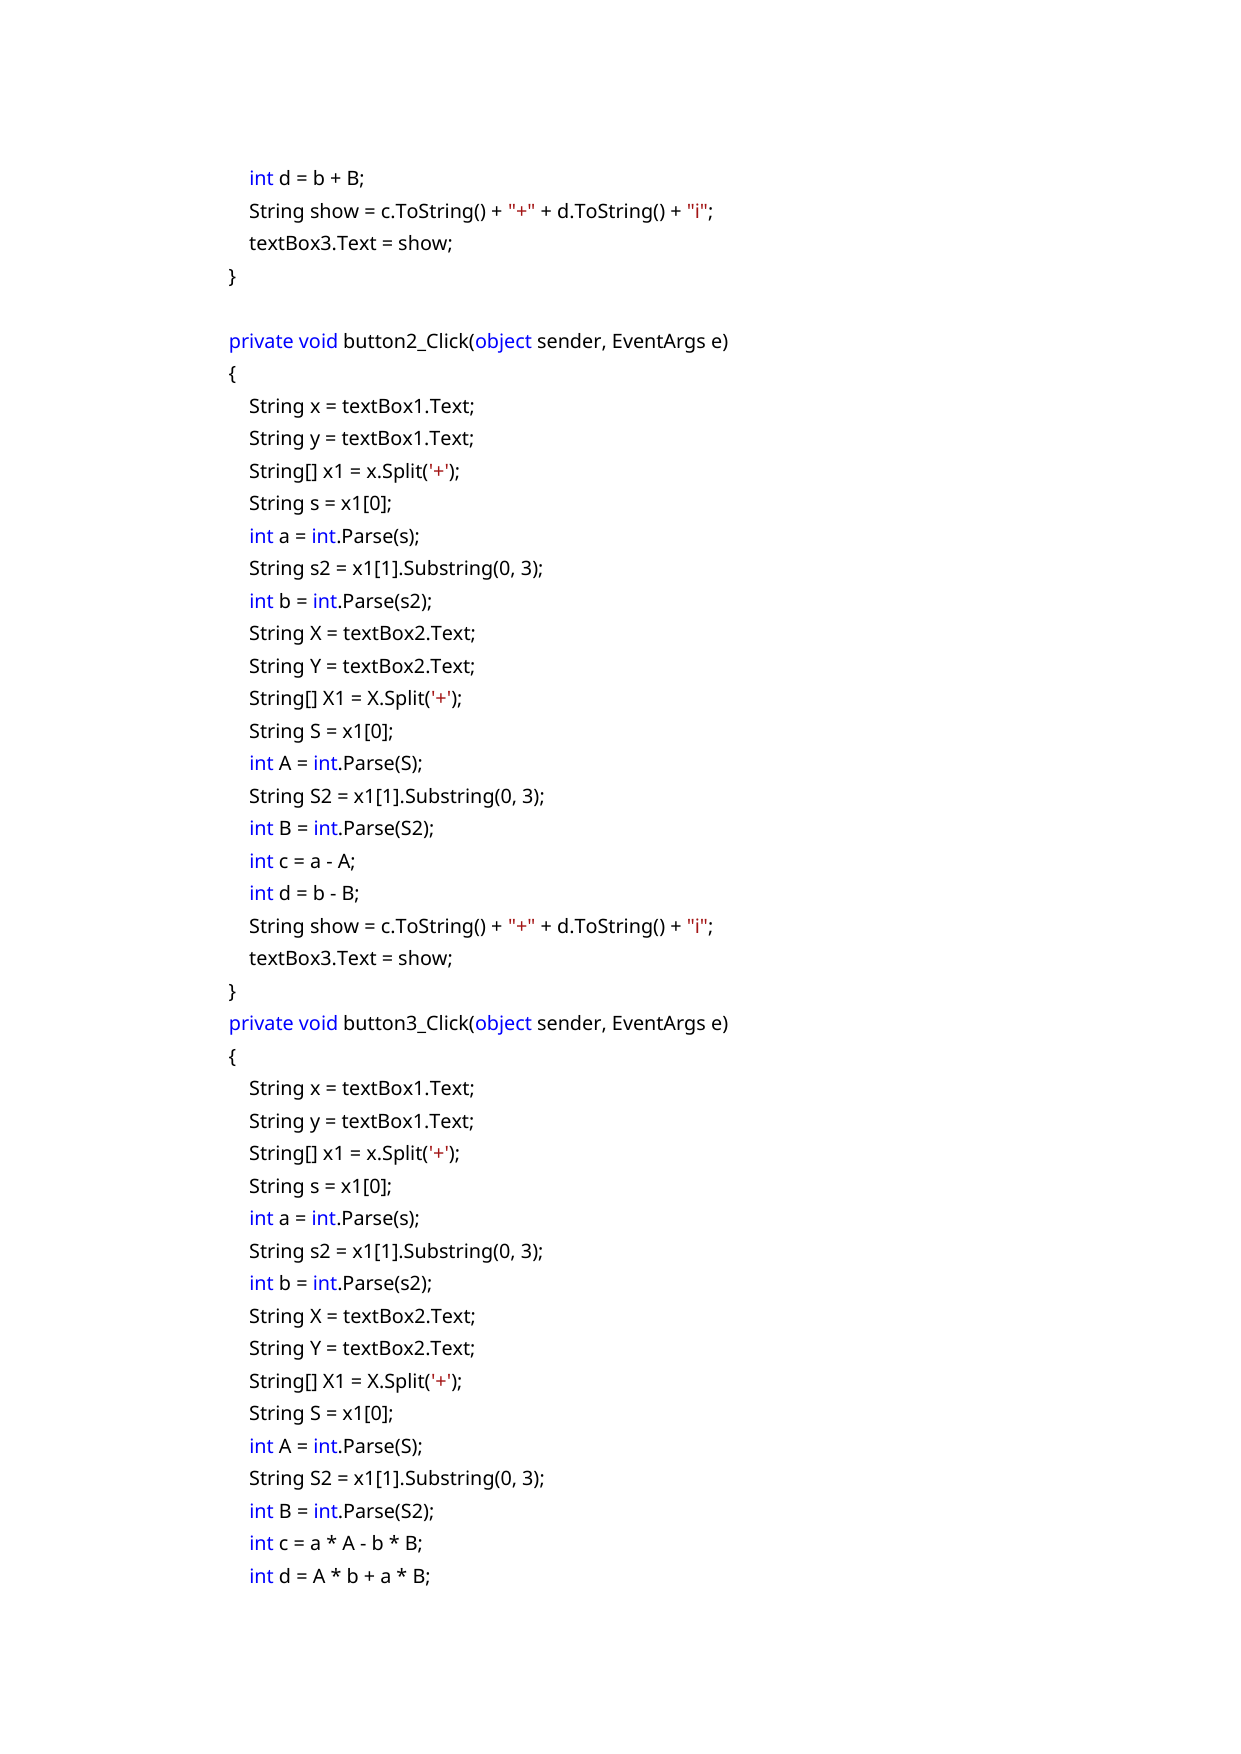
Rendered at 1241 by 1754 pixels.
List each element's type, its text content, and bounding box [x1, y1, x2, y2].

text String S = x1[0]; [187, 1397, 1053, 1429]
text int a = int.Parse(s); [187, 1202, 1053, 1234]
text String[] x1 = x.Split('+'); [187, 454, 1053, 487]
text String x = textBox1.Text; [187, 389, 1053, 422]
text String[] X1 = X.Split('+'); [187, 682, 1053, 714]
text String show = c.ToString() + "+" + d.ToString() + "i"; [187, 909, 1053, 942]
text { [187, 1039, 1053, 1072]
text String y = textBox1.Text; [187, 1104, 1053, 1137]
text String Y = textBox2.Text; [187, 1332, 1053, 1364]
text String x = textBox1.Text; [187, 1072, 1053, 1104]
text String s2 = x1[1].Substring(0, 3); [187, 552, 1053, 584]
text String S2 = x1[1].Substring(0, 3); [187, 1462, 1053, 1494]
text int d = b + B; [187, 162, 1053, 194]
text String s = x1[0]; [187, 487, 1053, 519]
text String Y = textBox2.Text; [187, 649, 1053, 682]
text String S2 = x1[1].Substring(0, 3); [187, 779, 1053, 812]
text private void button2_Click(object sender, EventArgs e) [187, 324, 1053, 357]
text int a = int.Parse(s); [187, 519, 1053, 552]
text int A = int.Parse(S); [187, 1429, 1053, 1462]
text int d = b - B; [187, 877, 1053, 909]
text textBox3.Text = show; [187, 942, 1053, 974]
text int B = int.Parse(S2); [187, 1494, 1053, 1527]
text int c = a * A - b * B; [187, 1527, 1053, 1559]
text { [187, 357, 1053, 389]
text textBox3.Text = show; [187, 227, 1053, 259]
text private void button3_Click(object sender, EventArgs e) [187, 1007, 1053, 1039]
text String s = x1[0]; [187, 1169, 1053, 1202]
text } [187, 974, 1053, 1007]
text String X = textBox2.Text; [187, 1299, 1053, 1332]
text int B = int.Parse(S2); [187, 812, 1053, 844]
text } [187, 259, 1053, 292]
text String S = x1[0]; [187, 714, 1053, 747]
text String show = c.ToString() + "+" + d.ToString() + "i"; [187, 194, 1053, 227]
text String[] x1 = x.Split('+'); [187, 1137, 1053, 1169]
text int b = int.Parse(s2); [187, 584, 1053, 617]
text String[] X1 = X.Split('+'); [187, 1364, 1053, 1397]
text String y = textBox1.Text; [187, 422, 1053, 454]
text int c = a - A; [187, 844, 1053, 877]
text String X = textBox2.Text; [187, 617, 1053, 649]
text String s2 = x1[1].Substring(0, 3); [187, 1234, 1053, 1267]
text int A = int.Parse(S); [187, 747, 1053, 779]
text int d = A * b + a * B; [187, 1559, 1053, 1592]
text int b = int.Parse(s2); [187, 1267, 1053, 1299]
